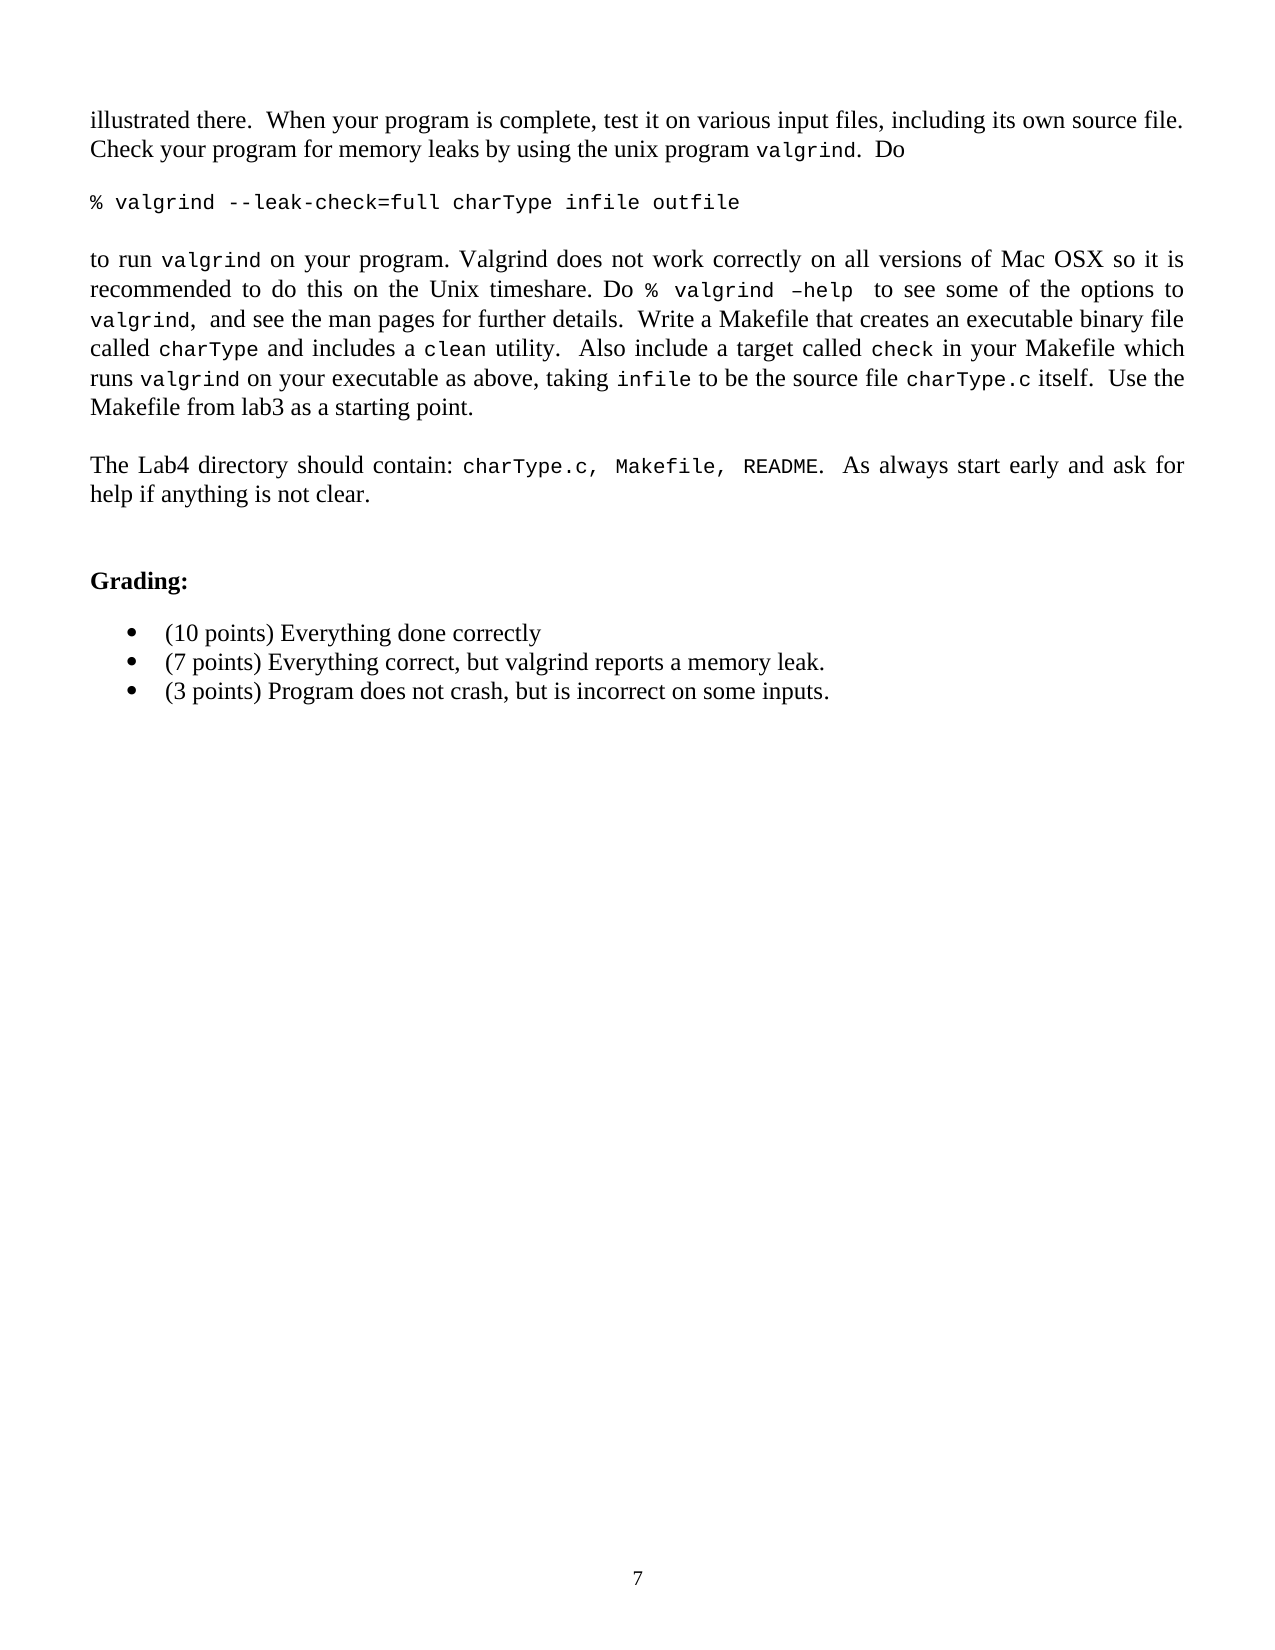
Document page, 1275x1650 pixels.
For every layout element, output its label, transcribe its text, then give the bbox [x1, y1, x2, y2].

text Grading: [90, 566, 1185, 594]
list (3 points) Program does not crash, but is incorrect on some inputs. [127, 676, 1185, 705]
list (10 points) Everything done correctly [127, 618, 1185, 647]
text % valgrind --leak-check=full charType infile outfile [90, 192, 1185, 216]
list (7 points) Everything correct, but valgrind reports a memory leak. [127, 647, 1185, 676]
text to run valgrind on your program. Valgrind does not work correctly on all versions of Mac OSX so it is recommended to do this on the Unix timeshare. Do % valgrind –help to see some of the options to valgrind, and see the man pages for further details. Write a Makefile that creates an executable binary file called charType and includes a clean utility. Also include a target called check in your Makefile which runs valgrind on your executable as above, taking infile to be the source file charType.c itself. Use the Makefile from lab3 as a starting point. [90, 244, 1185, 421]
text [90, 105, 1185, 163]
text The Lab4 directory should contain: charType.c, Makefile, README. As always start early and ask for help if anything is not clear. [90, 450, 1185, 508]
